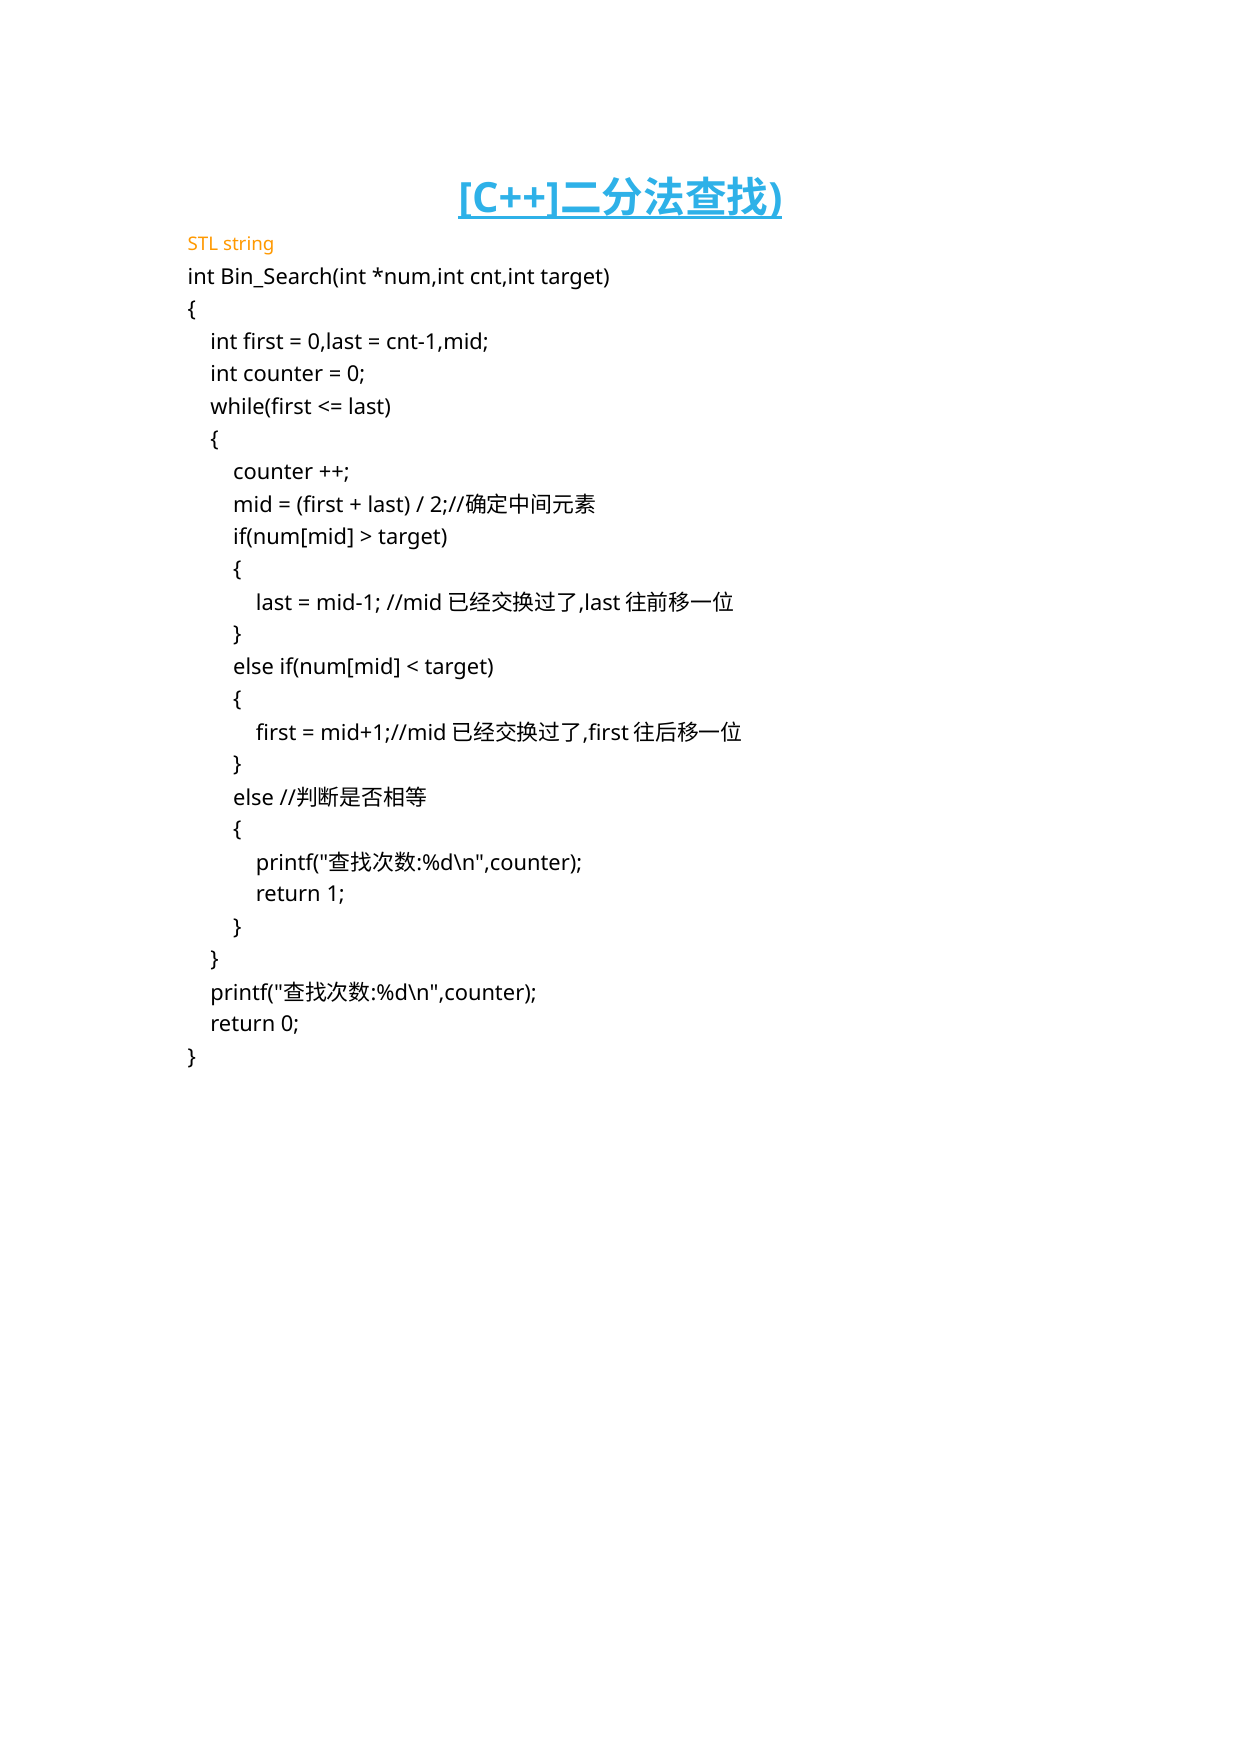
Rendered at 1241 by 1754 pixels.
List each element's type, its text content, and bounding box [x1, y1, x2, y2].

text } [187, 747, 1053, 779]
text first = mid+1;//mid已经交换过了,first往后移一位 [187, 714, 1053, 747]
text { [187, 812, 1053, 844]
text return 0; [187, 1007, 1053, 1039]
text } [187, 909, 1053, 942]
text } [187, 617, 1053, 649]
text mid = (first + last) / 2;//确定中间元素 [187, 487, 1053, 519]
text } [187, 1039, 1053, 1072]
text int first = 0,last = cnt-1,mid; [187, 324, 1053, 357]
text if(num[mid] > target) [187, 519, 1053, 552]
text printf("查找次数:%d\n",counter); [187, 974, 1053, 1007]
text { [187, 682, 1053, 714]
text int counter = 0; [187, 357, 1053, 389]
text return 1; [187, 877, 1053, 909]
text int Bin_Search(int *num,int cnt,int target) [187, 259, 1053, 292]
text counter ++; [187, 454, 1053, 487]
text { [187, 292, 1053, 324]
text while(first <= last) [187, 389, 1053, 422]
text { [187, 422, 1053, 454]
text [C++]二分法查找) [187, 162, 1053, 227]
text printf("查找次数:%d\n",counter); [187, 844, 1053, 877]
text last = mid-1; //mid已经交换过了,last往前移一位 [187, 584, 1053, 617]
text } [187, 942, 1053, 974]
text else if(num[mid] < target) [187, 649, 1053, 682]
text STL string [187, 227, 1053, 259]
text { [187, 552, 1053, 584]
text else //判断是否相等 [187, 779, 1053, 812]
